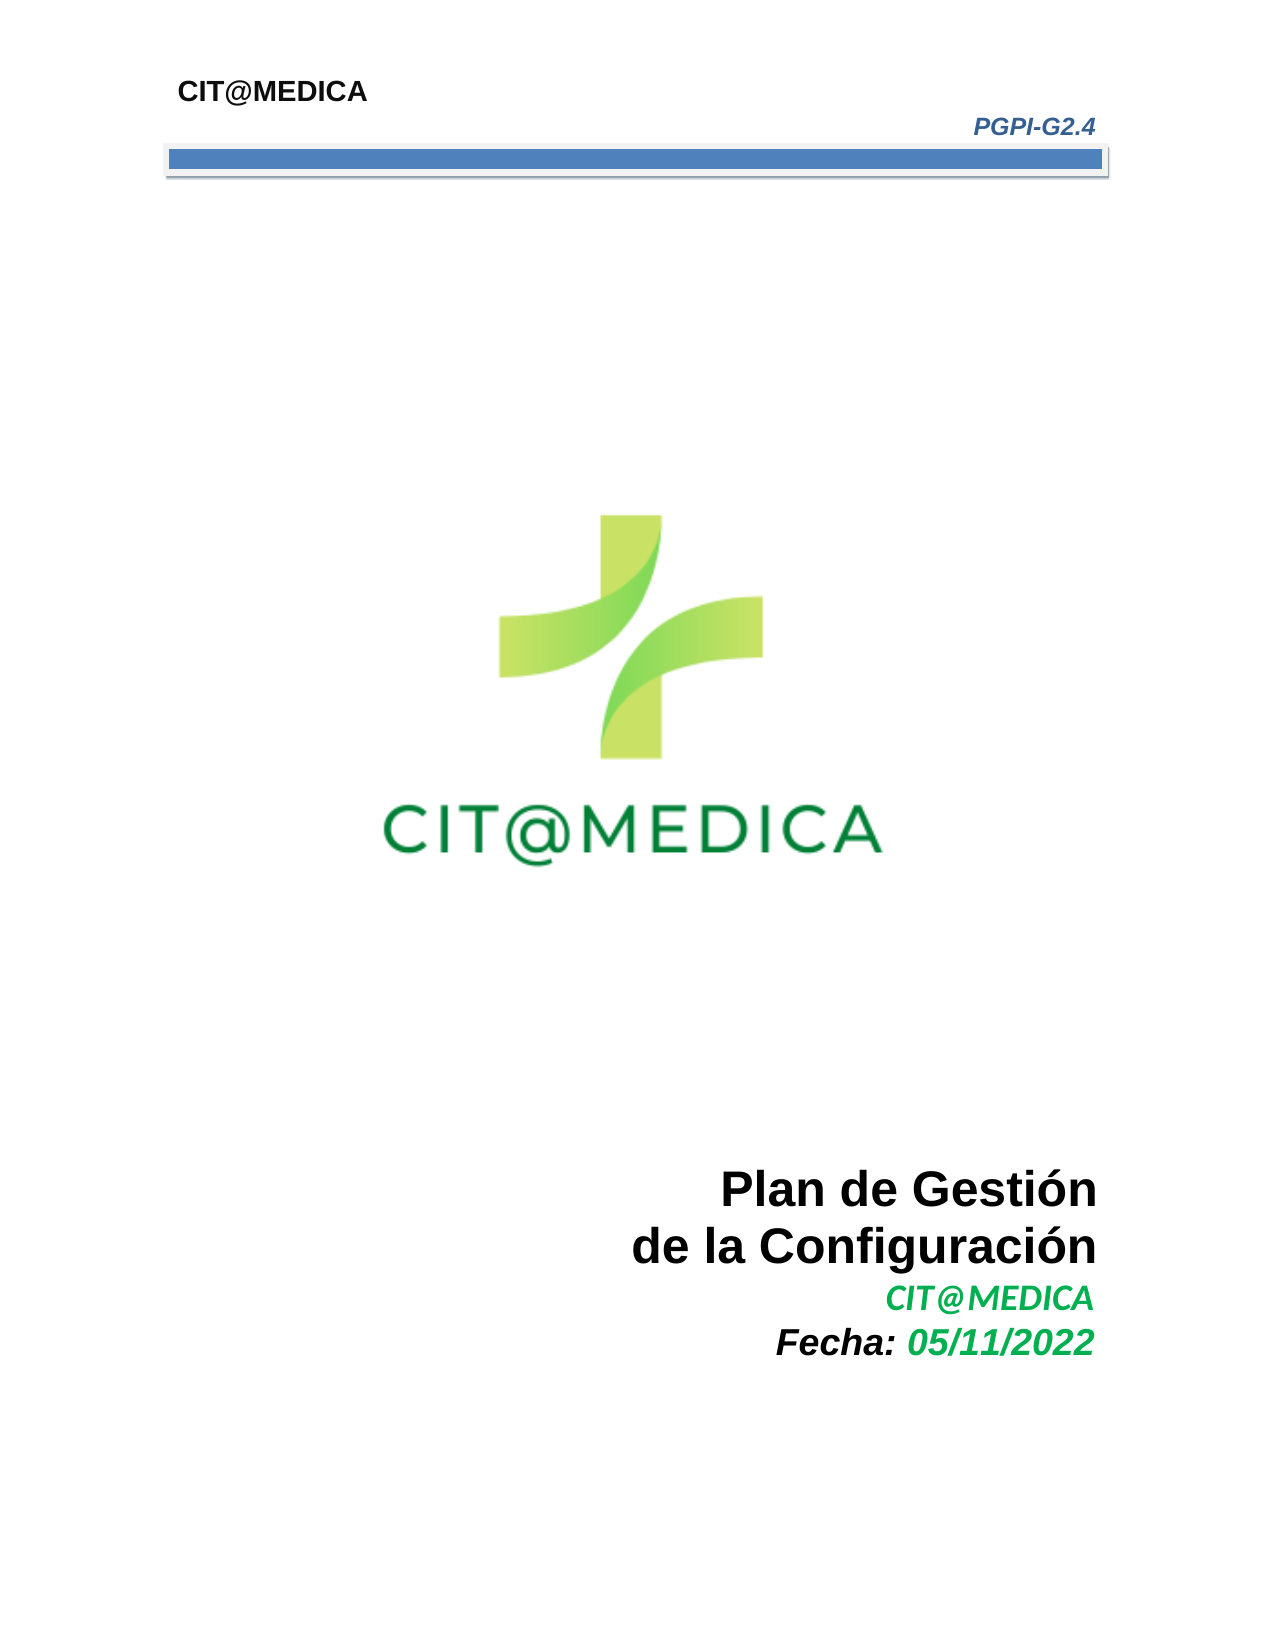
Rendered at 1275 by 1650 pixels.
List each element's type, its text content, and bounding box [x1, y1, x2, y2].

text de la Configuración [177, 1217, 1098, 1274]
picture [177, 206, 1087, 1117]
text Fecha: 05/11/2022 [177, 1320, 1098, 1363]
text Plan de Gestión [177, 1159, 1098, 1217]
text CIT@MEDICA [177, 1274, 1098, 1320]
